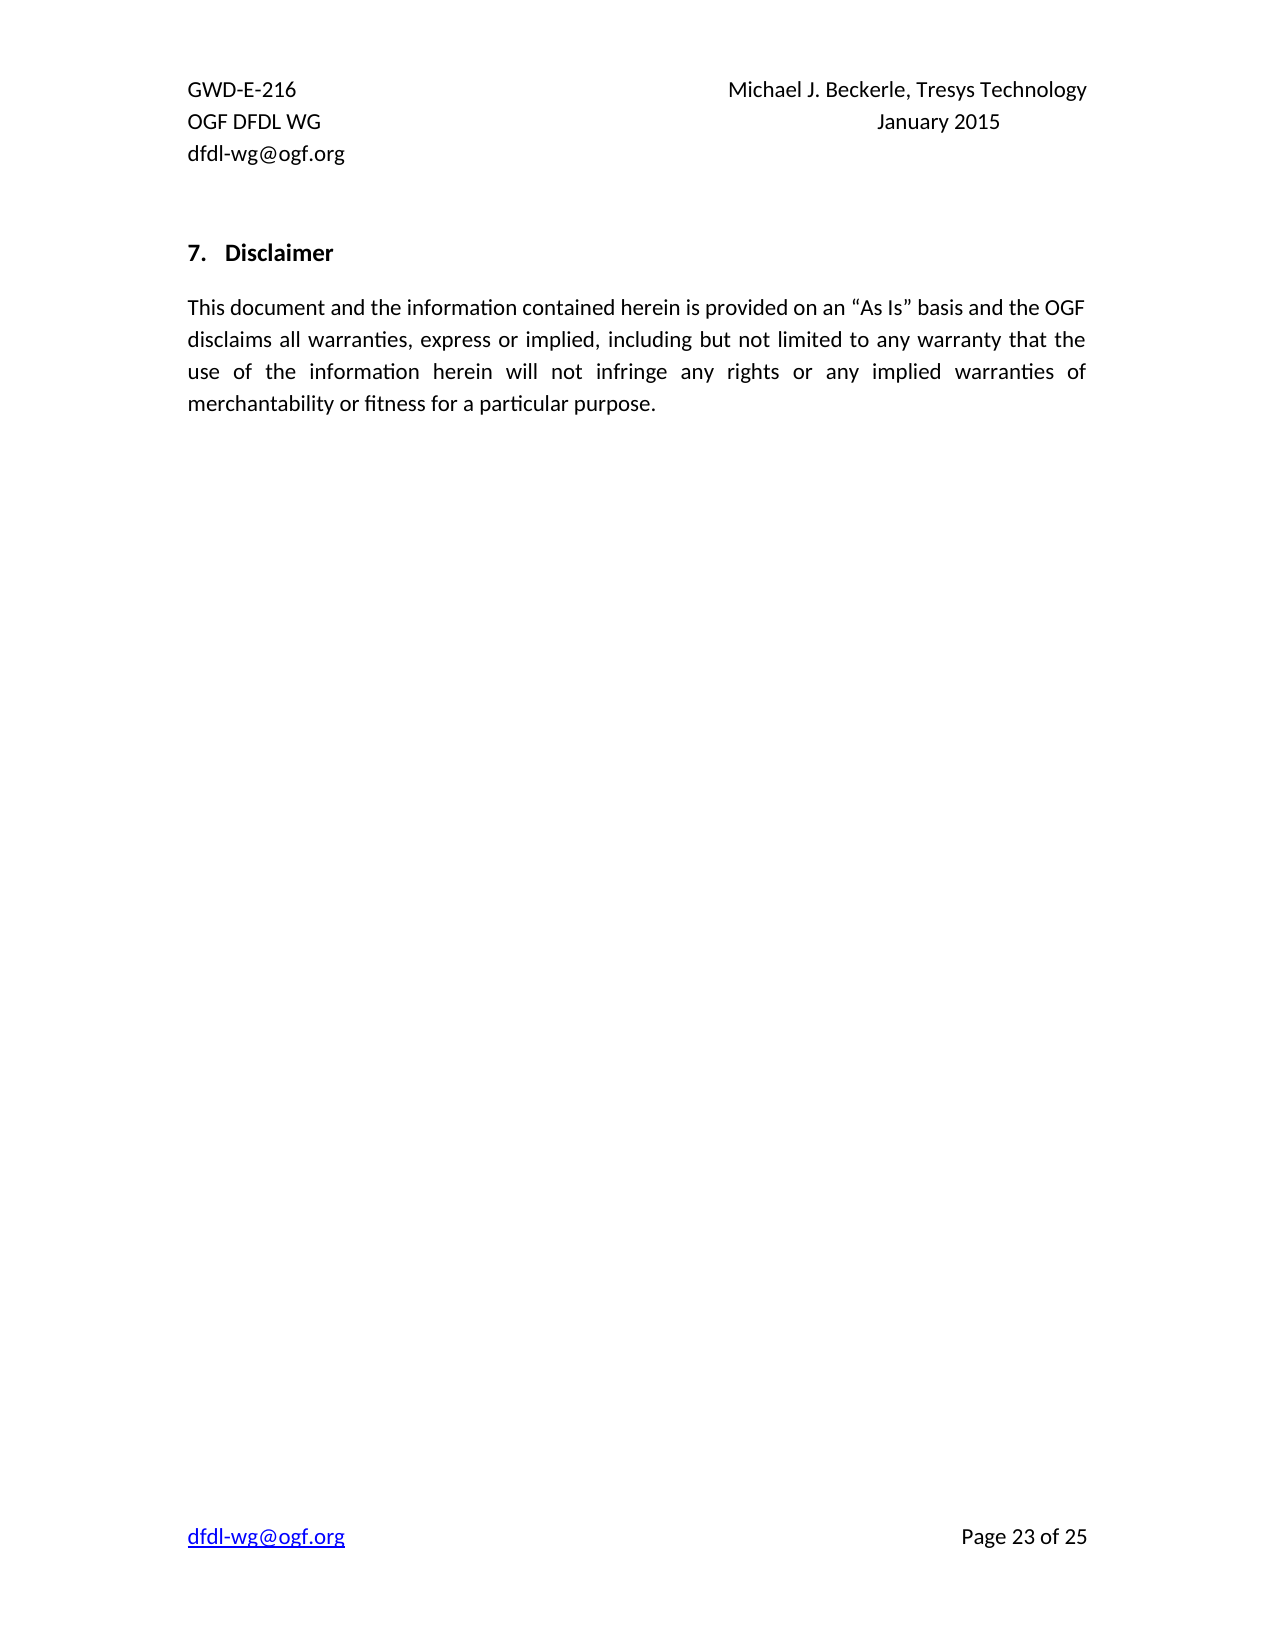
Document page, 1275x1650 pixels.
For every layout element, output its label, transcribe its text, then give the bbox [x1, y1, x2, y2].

subtitle Disclaimer [187, 237, 1087, 267]
text This document and the information contained herein is provided on an “As Is” basis and the OGF disclaims all warranties, express or implied, including but not limited to any warranty that the use of the information herein will not infringe any rights or any implied warranties of merchantability or fitness for a particular purpose. [187, 293, 1087, 417]
